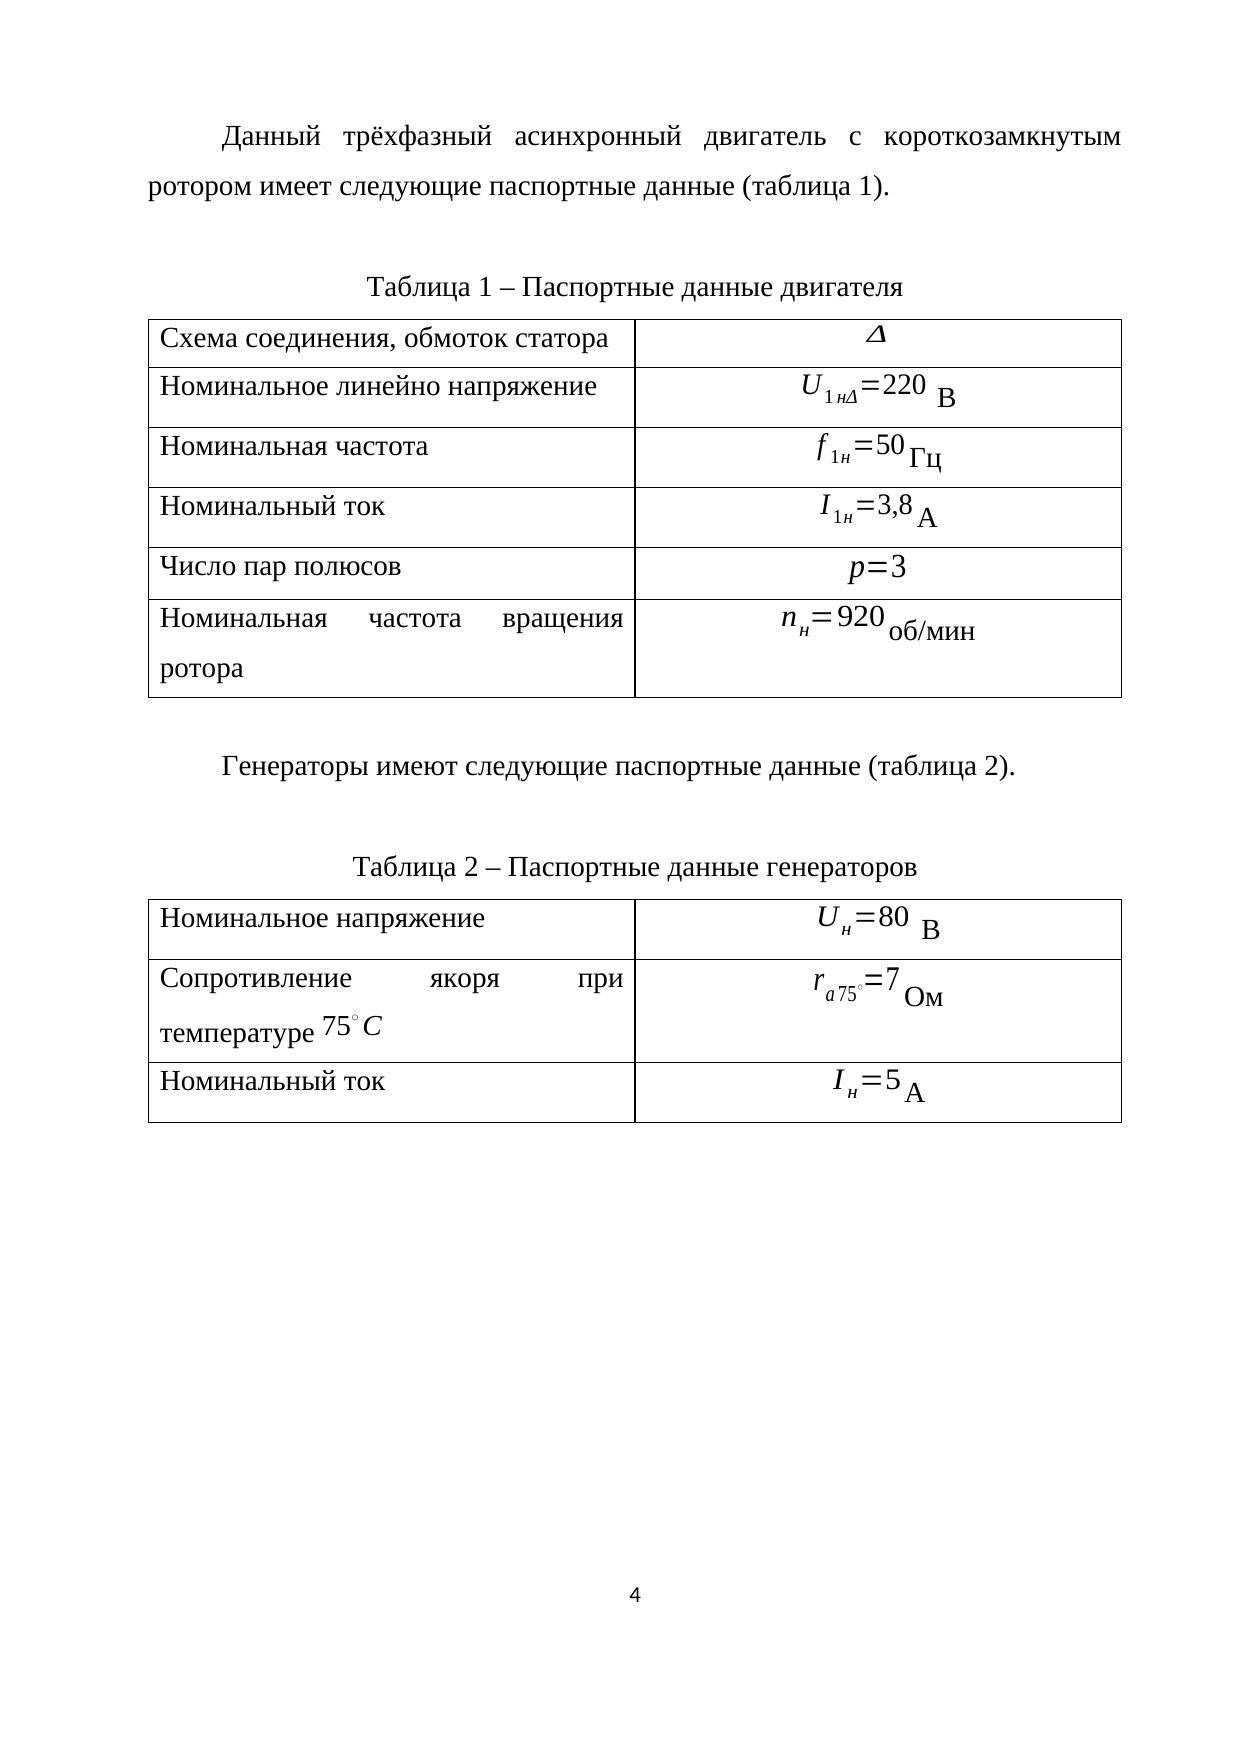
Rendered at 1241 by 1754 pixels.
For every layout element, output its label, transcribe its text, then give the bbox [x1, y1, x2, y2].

table_cell Гц [636, 428, 1121, 487]
table_cell Номинальный ток [149, 488, 634, 547]
text Таблица 2 – Паспортные данные генераторов [148, 849, 1122, 882]
table_cell В [636, 368, 1121, 427]
table_cell А [636, 488, 1121, 547]
text Генераторы имеют следующие паспортные данные (таблица 2). [148, 748, 1122, 782]
table_header Номинальное напряжение [149, 900, 634, 959]
table_cell Номинальный ток [149, 1063, 634, 1122]
table_header В [636, 900, 1121, 959]
table_cell Номинальная частота [149, 428, 634, 487]
table_cell Ом [636, 960, 1121, 1062]
table_cell Номинальное линейно напряжение [149, 368, 634, 427]
text Данный трёхфазный асинхронный двигатель с короткозамкнутым ротором имеет следующие паспортные данные (таблица 1). [148, 118, 1122, 202]
table_header Схема соединения, обмоток статора [149, 320, 634, 367]
table_cell об/мин [636, 600, 1121, 697]
text Таблица 1 – Паспортные данные двигателя [148, 269, 1122, 303]
table_header [636, 320, 1121, 367]
table_cell А [636, 1063, 1121, 1122]
table_cell [636, 548, 1121, 599]
table_cell Номинальная частота вращения ротора [149, 600, 634, 697]
table_cell Сопротивление якоря при температуре [149, 960, 634, 1062]
table_cell Число пар полюсов [149, 548, 634, 599]
